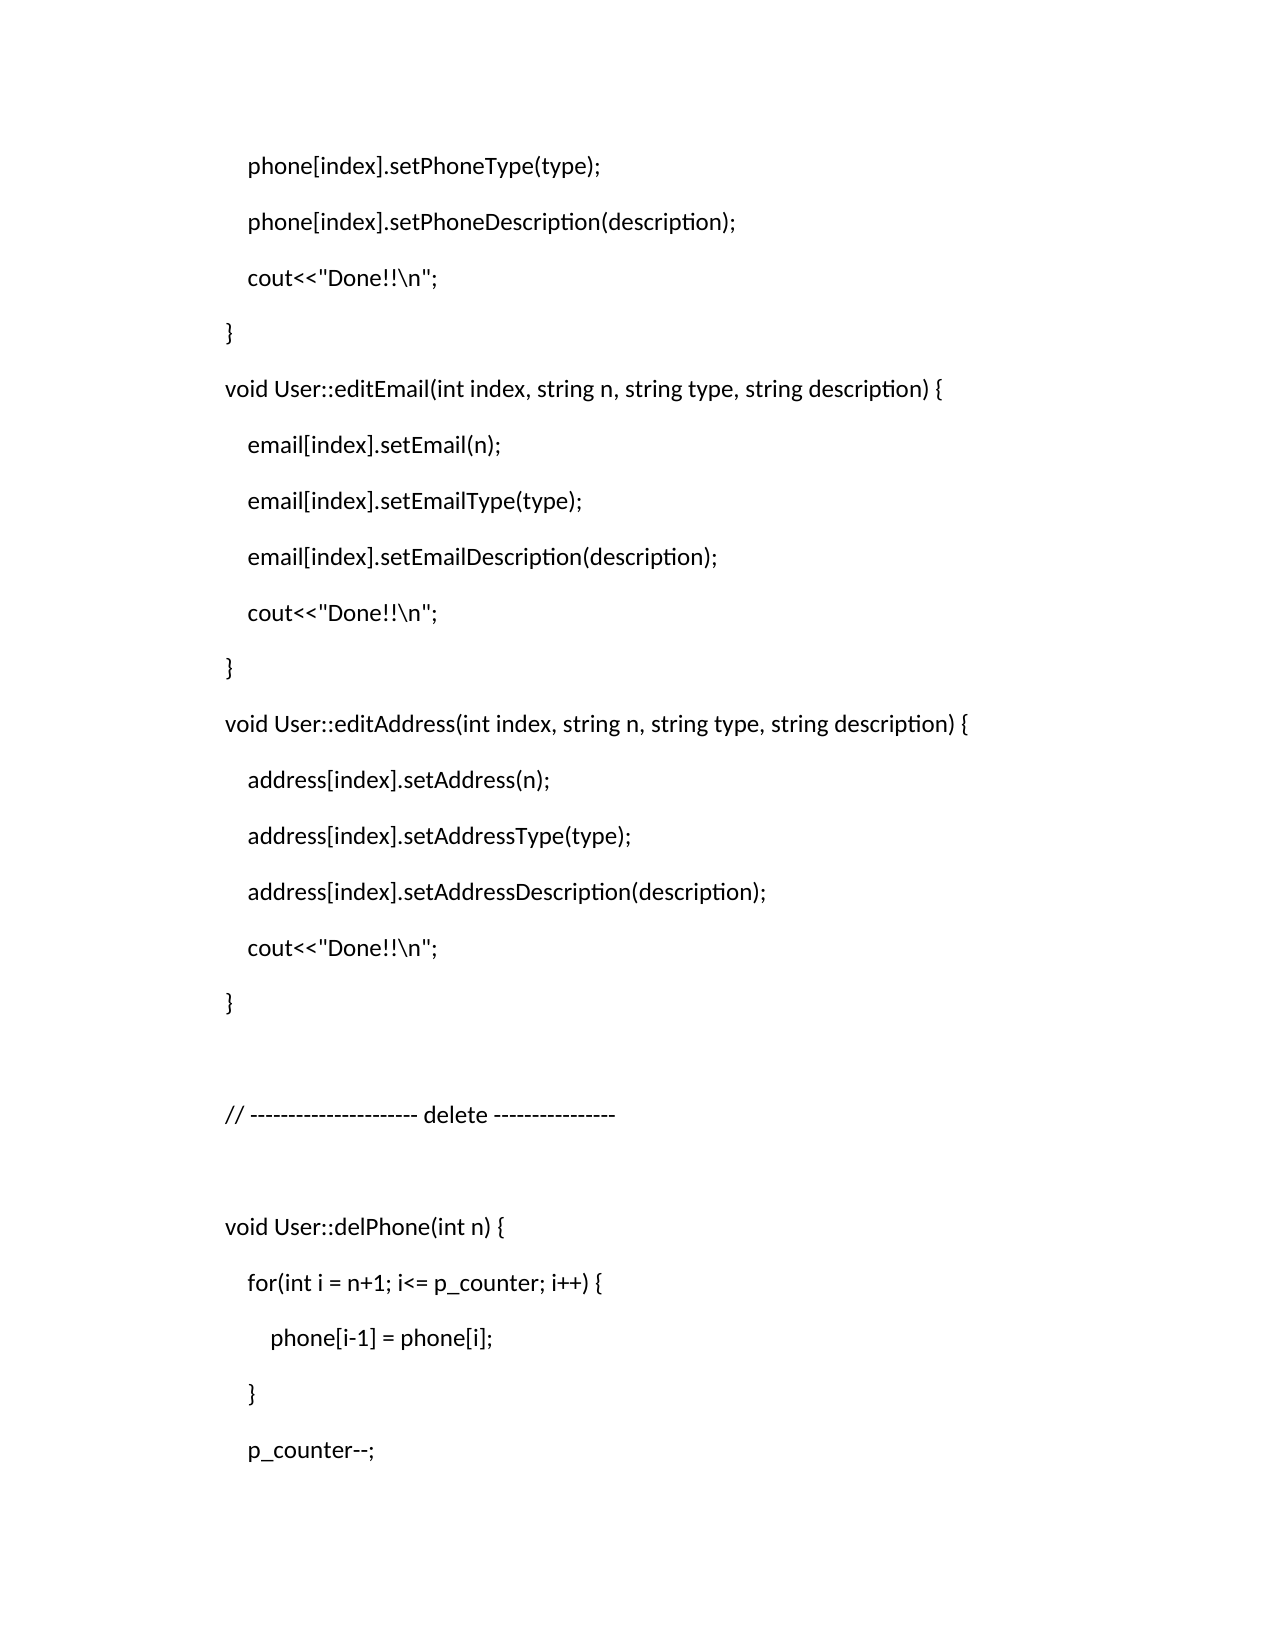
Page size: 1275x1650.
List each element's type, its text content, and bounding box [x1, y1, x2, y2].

text } [225, 652, 1087, 683]
text email[index].setEmailDescription(description); [225, 541, 1087, 571]
text address[index].setAddress(n); [225, 764, 1087, 795]
text void User::editAddress(int index, string n, string type, string description) { [225, 708, 1087, 739]
text cout<<"Done!!\n"; [225, 932, 1087, 962]
text phone[index].setPhoneType(type); [225, 150, 1087, 181]
text } [225, 317, 1087, 348]
text p_counter--; [225, 1434, 1087, 1465]
text cout<<"Done!!\n"; [225, 597, 1087, 627]
text } [225, 1378, 1087, 1409]
text cout<<"Done!!\n"; [225, 262, 1087, 292]
text void User::editEmail(int index, string n, string type, string description) { [225, 373, 1087, 404]
text void User::delPhone(int n) { [225, 1211, 1087, 1241]
text } [225, 987, 1087, 1018]
text phone[index].setPhoneDescription(description); [225, 206, 1087, 236]
text address[index].setAddressType(type); [225, 820, 1087, 851]
text email[index].setEmail(n); [225, 429, 1087, 460]
text for(int i = n+1; i<= p_counter; i++) { [225, 1267, 1087, 1297]
text address[index].setAddressDescription(description); [225, 876, 1087, 906]
text // ---------------------- delete ---------------- [225, 1099, 1087, 1130]
text email[index].setEmailType(type); [225, 485, 1087, 516]
text phone[i-1] = phone[i]; [225, 1322, 1087, 1353]
